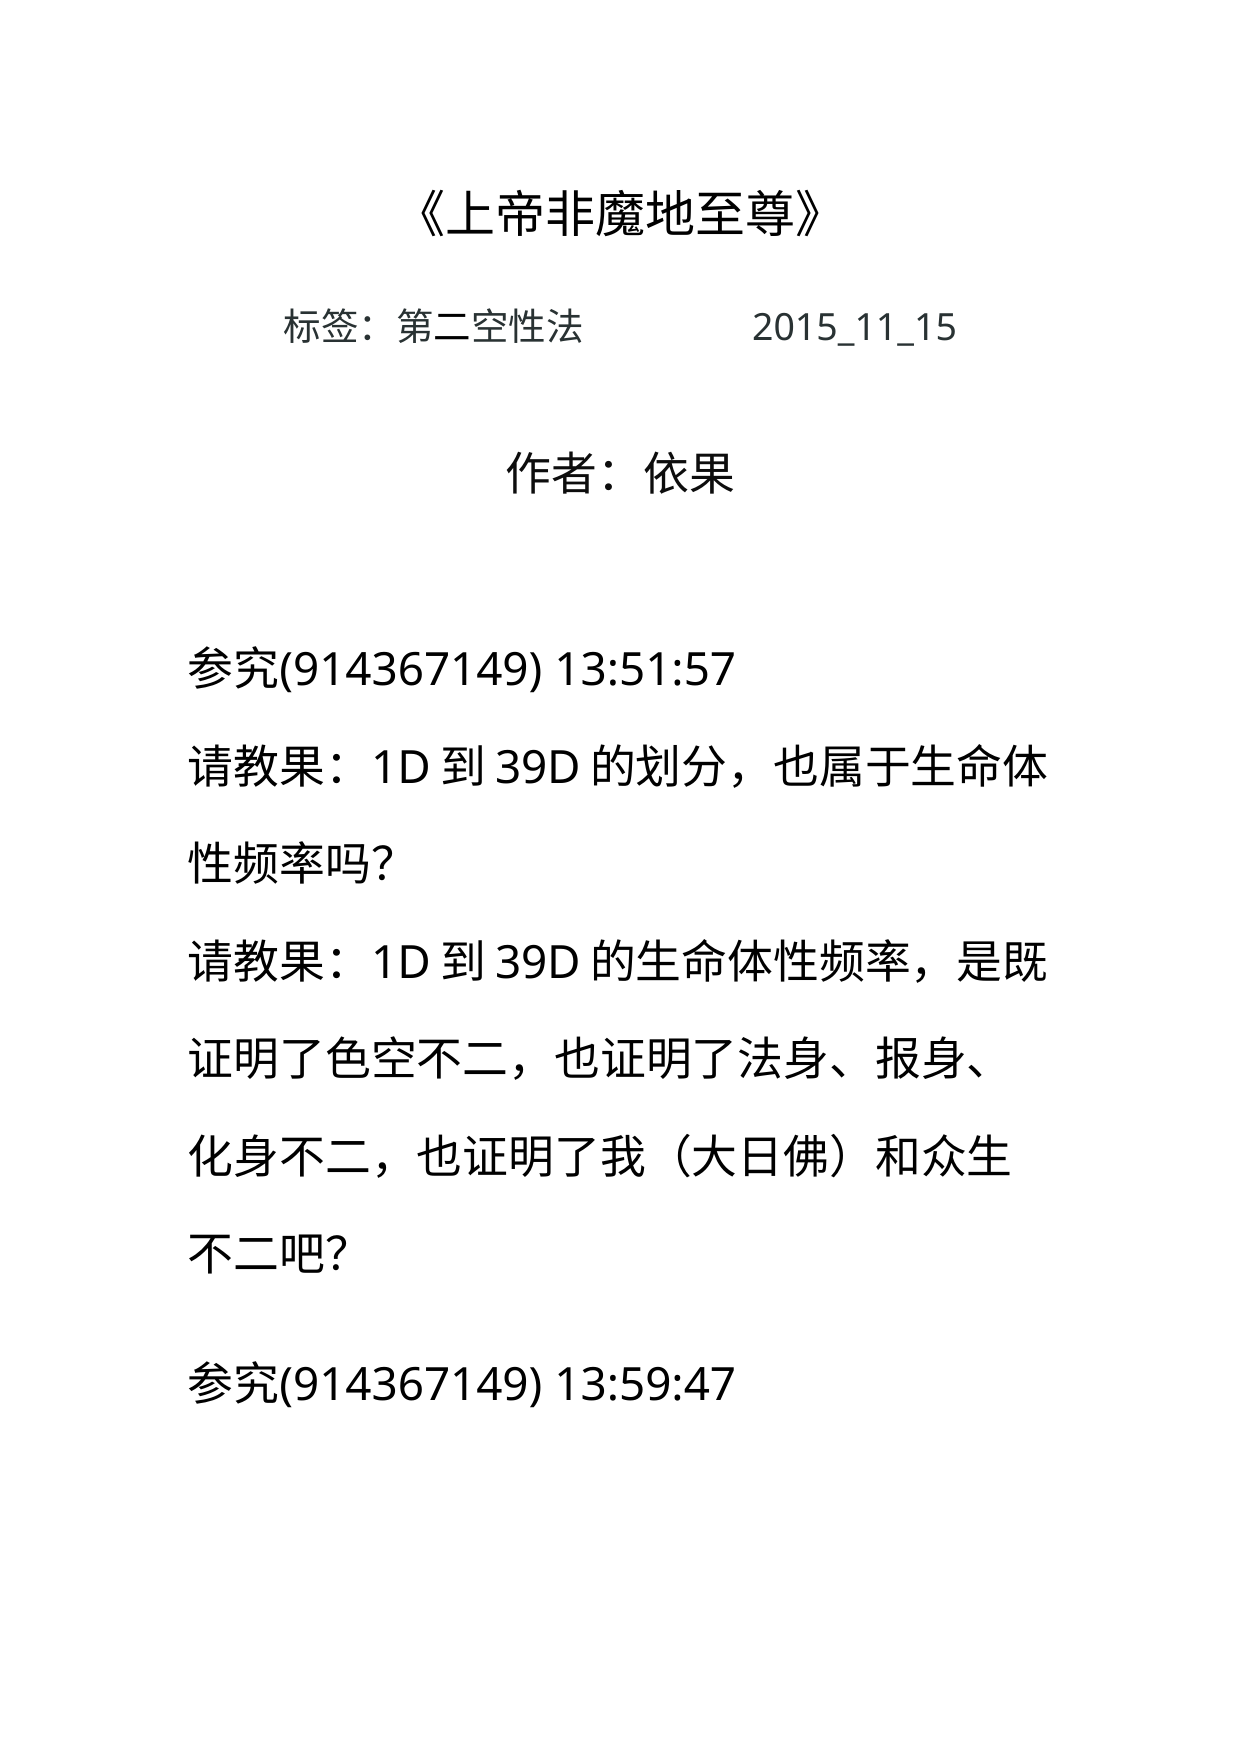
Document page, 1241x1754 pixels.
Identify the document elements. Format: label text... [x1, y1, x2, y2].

text 作者：依果 [187, 357, 1053, 519]
text 请教果：1D到39D的生命体性频率，是既证明了色空不二，也证明了法身、报身、化身不二，也证明了我（大日佛）和众生不二吧？ [187, 909, 1053, 1299]
text 请教果：1D到39D的划分，也属于生命体性频率吗？ [187, 714, 1053, 909]
text 《上帝非魔地至尊》 [187, 162, 1053, 259]
text 参究(914367149) 13:51:57 [187, 617, 1053, 714]
text 参究(914367149) 13:59:47 [187, 1332, 1053, 1429]
text 标签：第二空性法 2015_11_15 [187, 292, 1053, 357]
